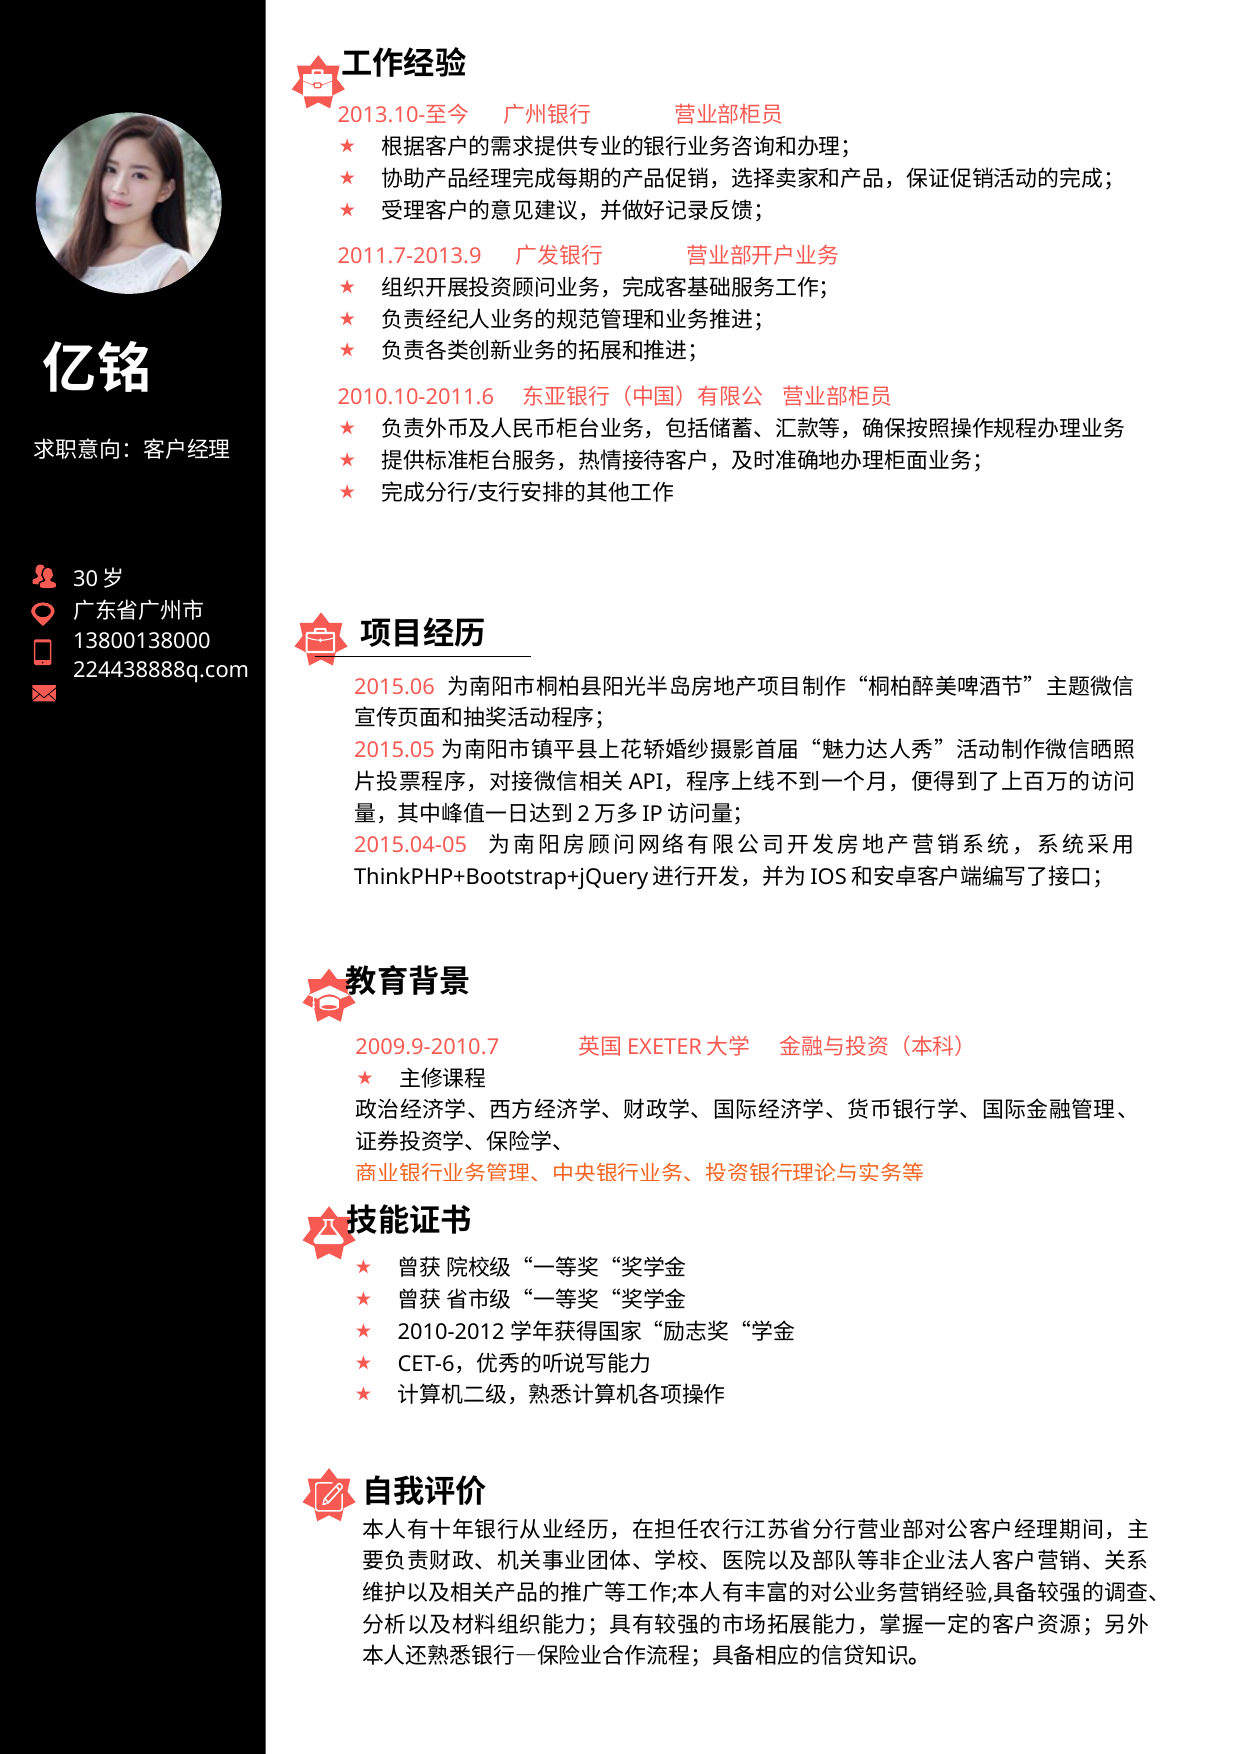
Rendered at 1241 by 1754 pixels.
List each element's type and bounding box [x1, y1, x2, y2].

picture [35, 112, 222, 294]
